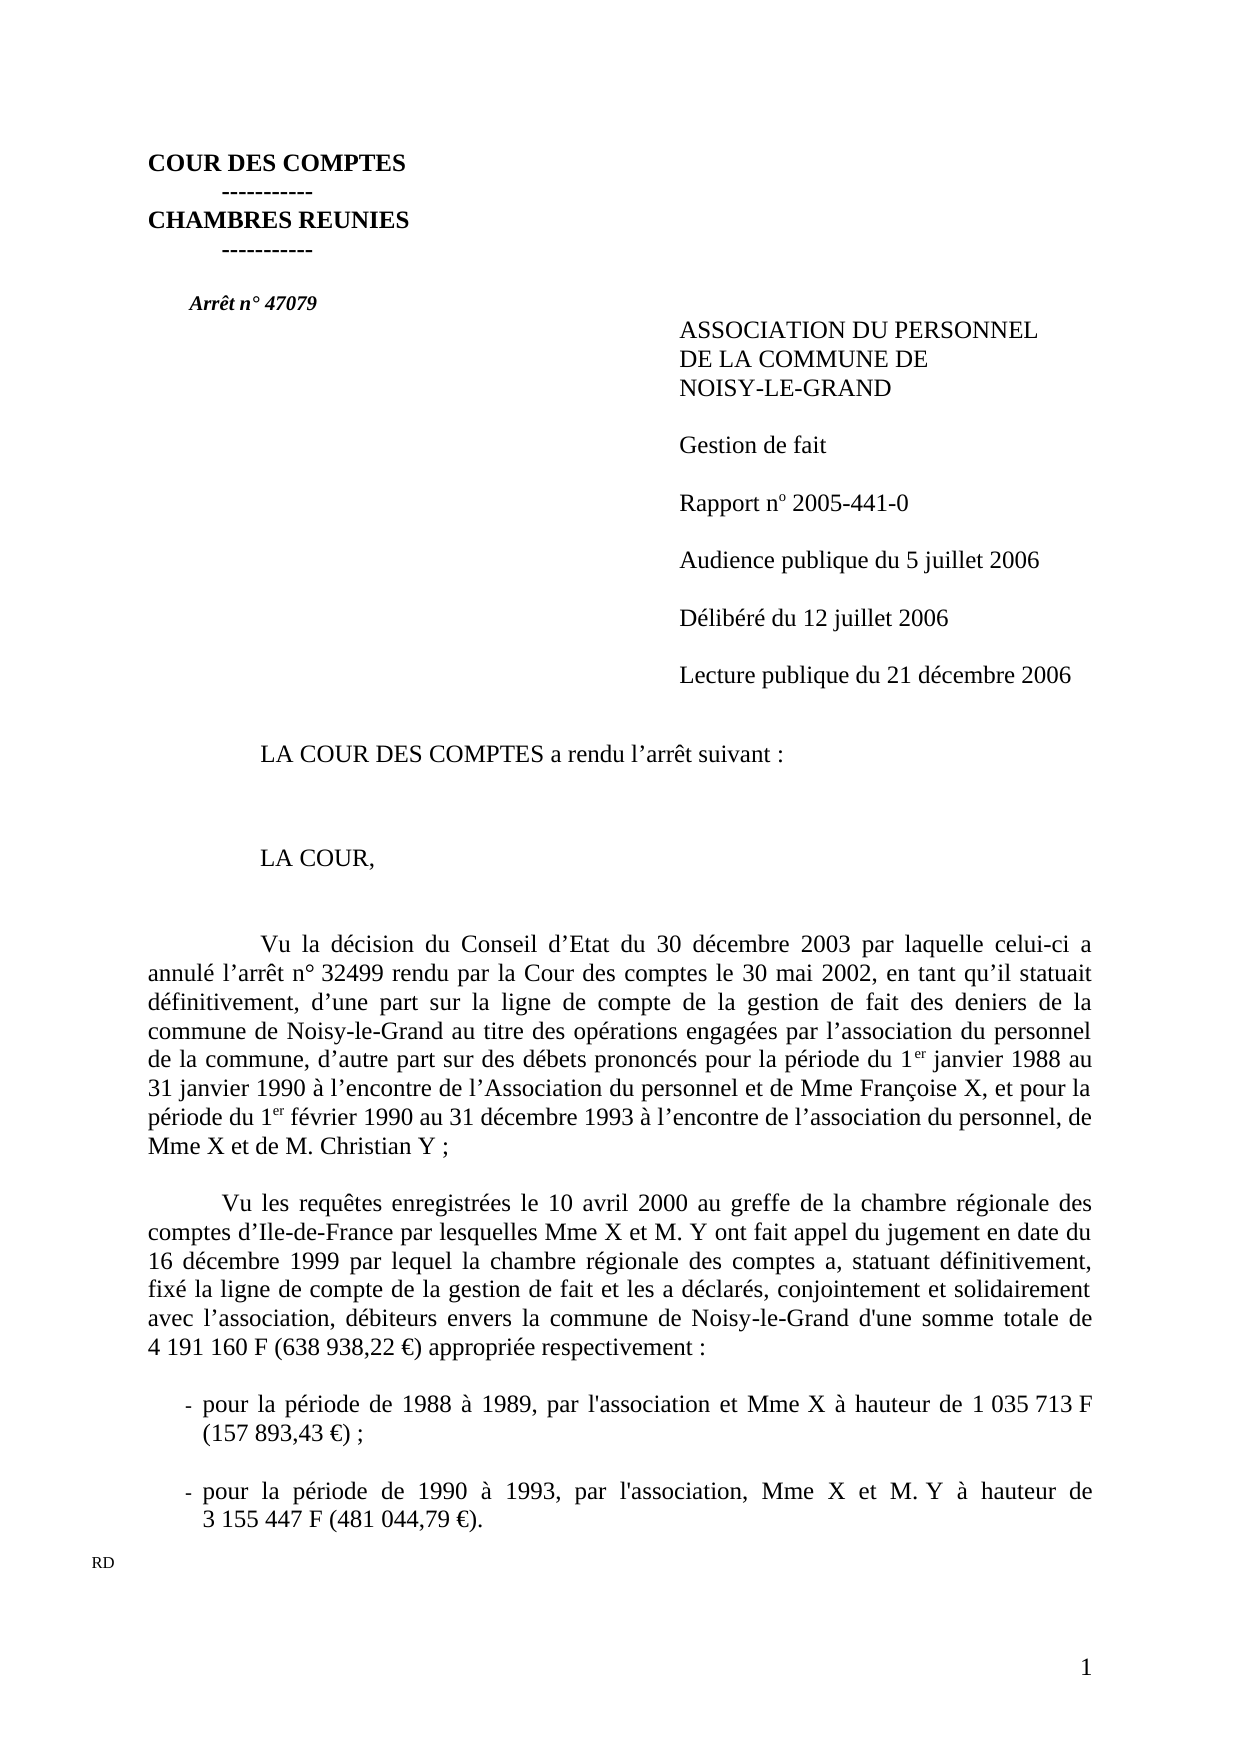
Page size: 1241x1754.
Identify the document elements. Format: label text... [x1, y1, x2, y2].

text Gestion de fait [679, 430, 1093, 459]
text Rapport no 2005-441-0 [679, 488, 1093, 517]
text RD [91, 1552, 1093, 1572]
text NOISY-LE-GRAND [679, 373, 1093, 402]
text Audience publique du 5 juillet 2006 [679, 545, 1093, 574]
text Lecture publique du 21 décembre 2006 [679, 660, 1093, 689]
text Vu la décision du Conseil d’Etat du 30 décembre 2003 par laquelle celui-ci a annulé l’arrêt n° 32499 rendu par la Cour des comptes le 30 mai 2002, en tant qu’il statuait définitivement, d’une part sur la ligne de compte de la gestion de fait des deniers de la commune de Noisy-le-Grand au titre des opérations engagées par l’association du personnel de la commune, d’autre part sur des débets prononcés pour la période du 1er janvier 1988 au 31 janvier 1990 à l’encontre de l’Association du personnel et de Mme Françoise X, et pour la période du 1er février 1990 au 31 décembre 1993 à l’encontre de l’association du personnel, de Mme X et de M. Christian Y ; [148, 929, 1093, 1159]
text Délibéré du 12 juillet 2006 [679, 603, 1093, 632]
text CHAMBRES REUNIES [148, 205, 1093, 234]
list pour la période de 1990 à 1993, par l'association, Mme X et M. Y à hauteur de 3 155 447 F (481 044,79 €). [185, 1476, 1093, 1533]
text ----------- [148, 176, 1093, 205]
text ASSOCIATION DU PERSONNEL [679, 315, 1093, 344]
text DE LA COMMUNE DE [679, 344, 1093, 373]
text ----------- [148, 234, 1093, 263]
text Arrêt n° 47079 [148, 291, 1093, 315]
text LA COUR DES COMPTES a rendu l’arrêt suivant : [148, 739, 1093, 768]
text LA COUR, [148, 843, 1093, 872]
list pour la période de 1988 à 1989, par l'association et Mme X à hauteur de 1 035 713 F (157 893,43 €) ; [185, 1389, 1093, 1447]
text COUR DES COMPTES [148, 148, 1093, 176]
text Vu les requêtes enregistrées le 10 avril 2000 au greffe de la chambre régionale des comptes d’Ile-de-France par lesquelles Mme X et M. Y ont fait appel du jugement en date du 16 décembre 1999 par lequel la chambre régionale des comptes a, statuant définitivement, fixé la ligne de compte de la gestion de fait et les a déclarés, conjointement et solidairement avec l’association, débiteurs envers la commune de Noisy-le-Grand d'une somme totale de 4 191 160 F (638 938,22 €) appropriée respectivement : [148, 1188, 1093, 1361]
